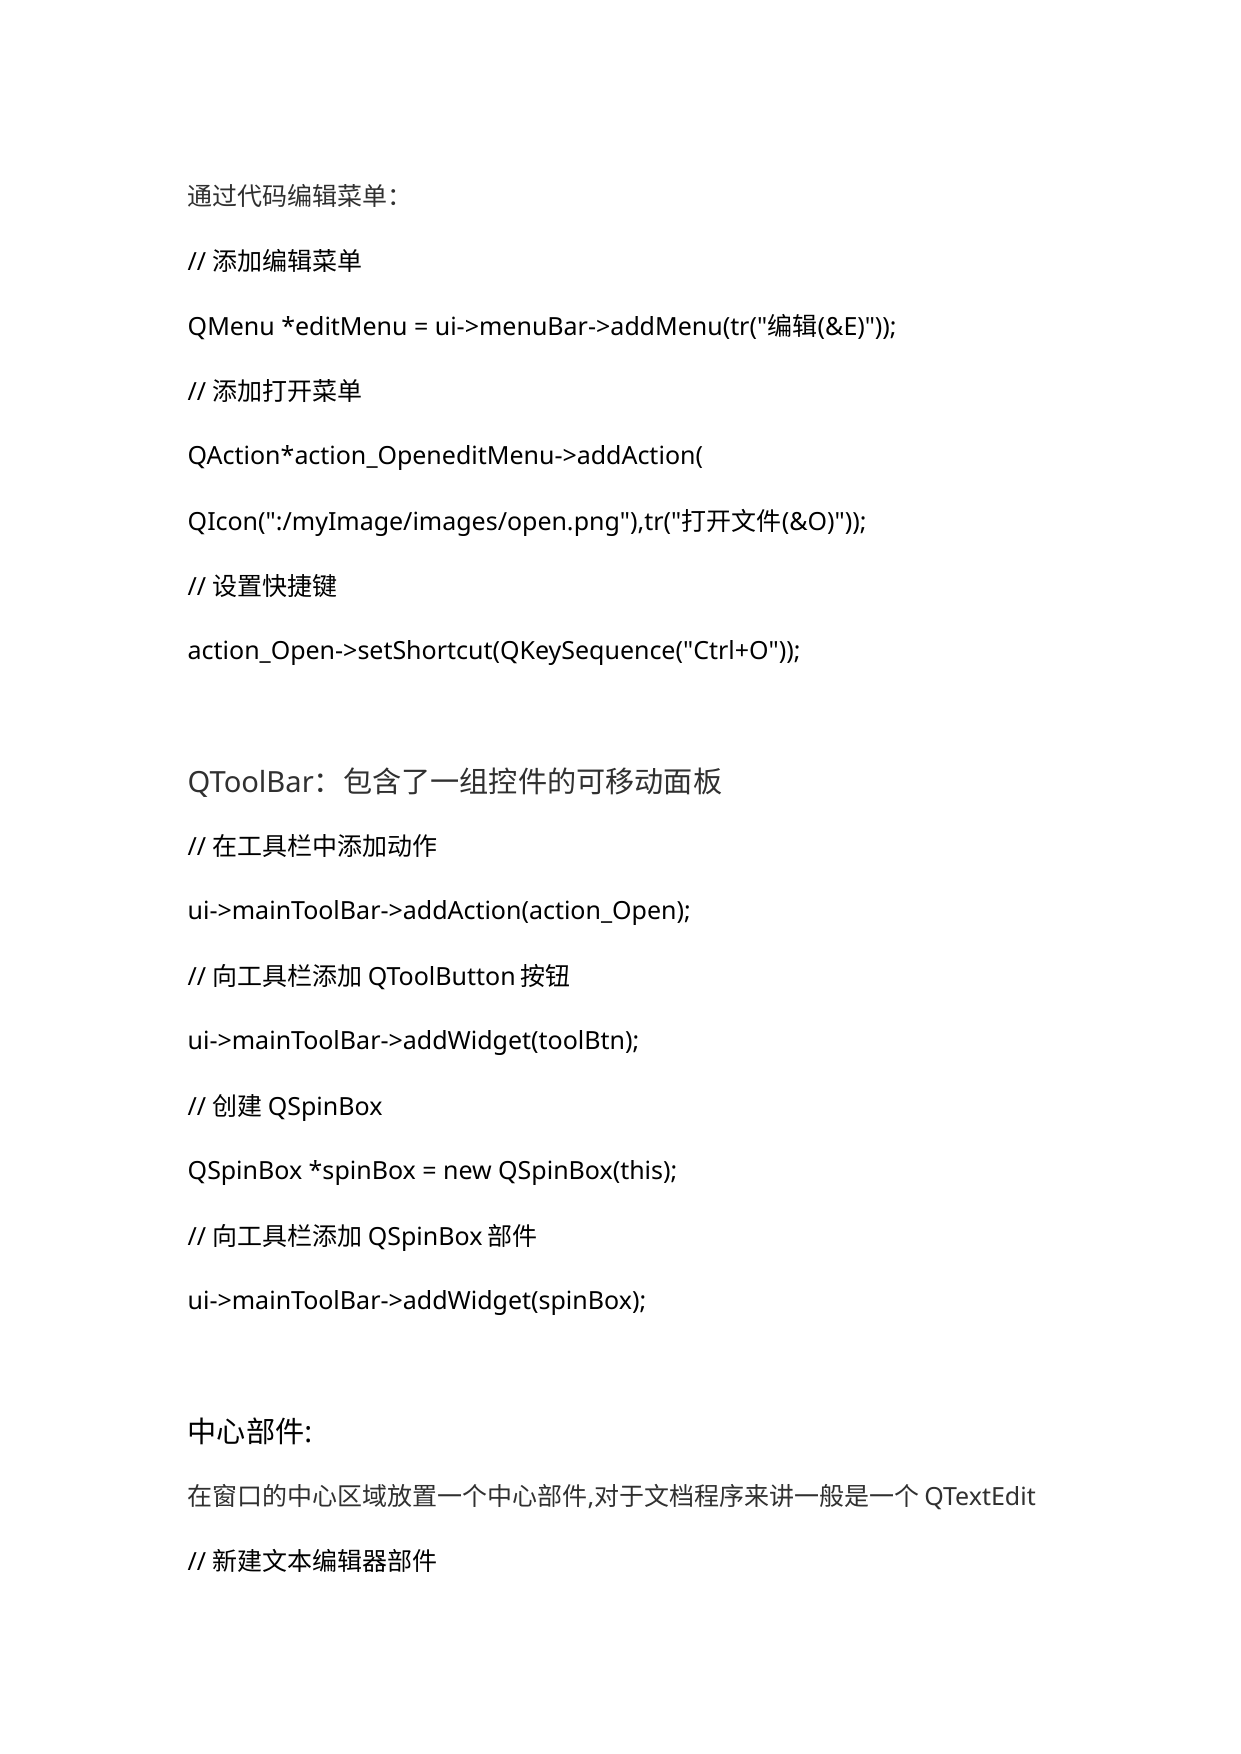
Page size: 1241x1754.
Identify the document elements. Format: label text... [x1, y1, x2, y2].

text // 添加编辑菜单 [187, 227, 1053, 292]
text 通过代码编辑菜单： [187, 162, 1053, 227]
text ui->mainToolBar->addWidget(toolBtn); [187, 1007, 1053, 1072]
text // 向工具栏添加QToolButton按钮 [187, 942, 1053, 1007]
text // 添加打开菜单 [187, 357, 1053, 422]
text // 向工具栏添加QSpinBox部件 [187, 1202, 1053, 1267]
text QToolBar：包含了一组控件的可移动面板 [187, 747, 1053, 812]
text ui->mainToolBar->addWidget(spinBox); [187, 1267, 1053, 1332]
text QMenu *editMenu = ui->menuBar->addMenu(tr("编辑(&E)")); [187, 292, 1053, 357]
text 中心部件: [187, 1397, 1053, 1462]
text // 设置快捷键 [187, 552, 1053, 617]
text ui->mainToolBar->addAction(action_Open); [187, 877, 1053, 942]
text // 创建QSpinBox [187, 1072, 1053, 1137]
text QAction*action_OpeneditMenu->addAction( QIcon(":/myImage/images/open.png"),tr("打开文件(&O)")); [187, 422, 1053, 552]
text // 新建文本编辑器部件 [187, 1527, 1053, 1592]
text // 在工具栏中添加动作 [187, 812, 1053, 877]
text action_Open->setShortcut(QKeySequence("Ctrl+O")); [187, 617, 1053, 682]
text 在窗口的中心区域放置一个中心部件,对于文档程序来讲一般是一个QTextEdit [187, 1462, 1053, 1527]
text QSpinBox *spinBox = new QSpinBox(this); [187, 1137, 1053, 1202]
